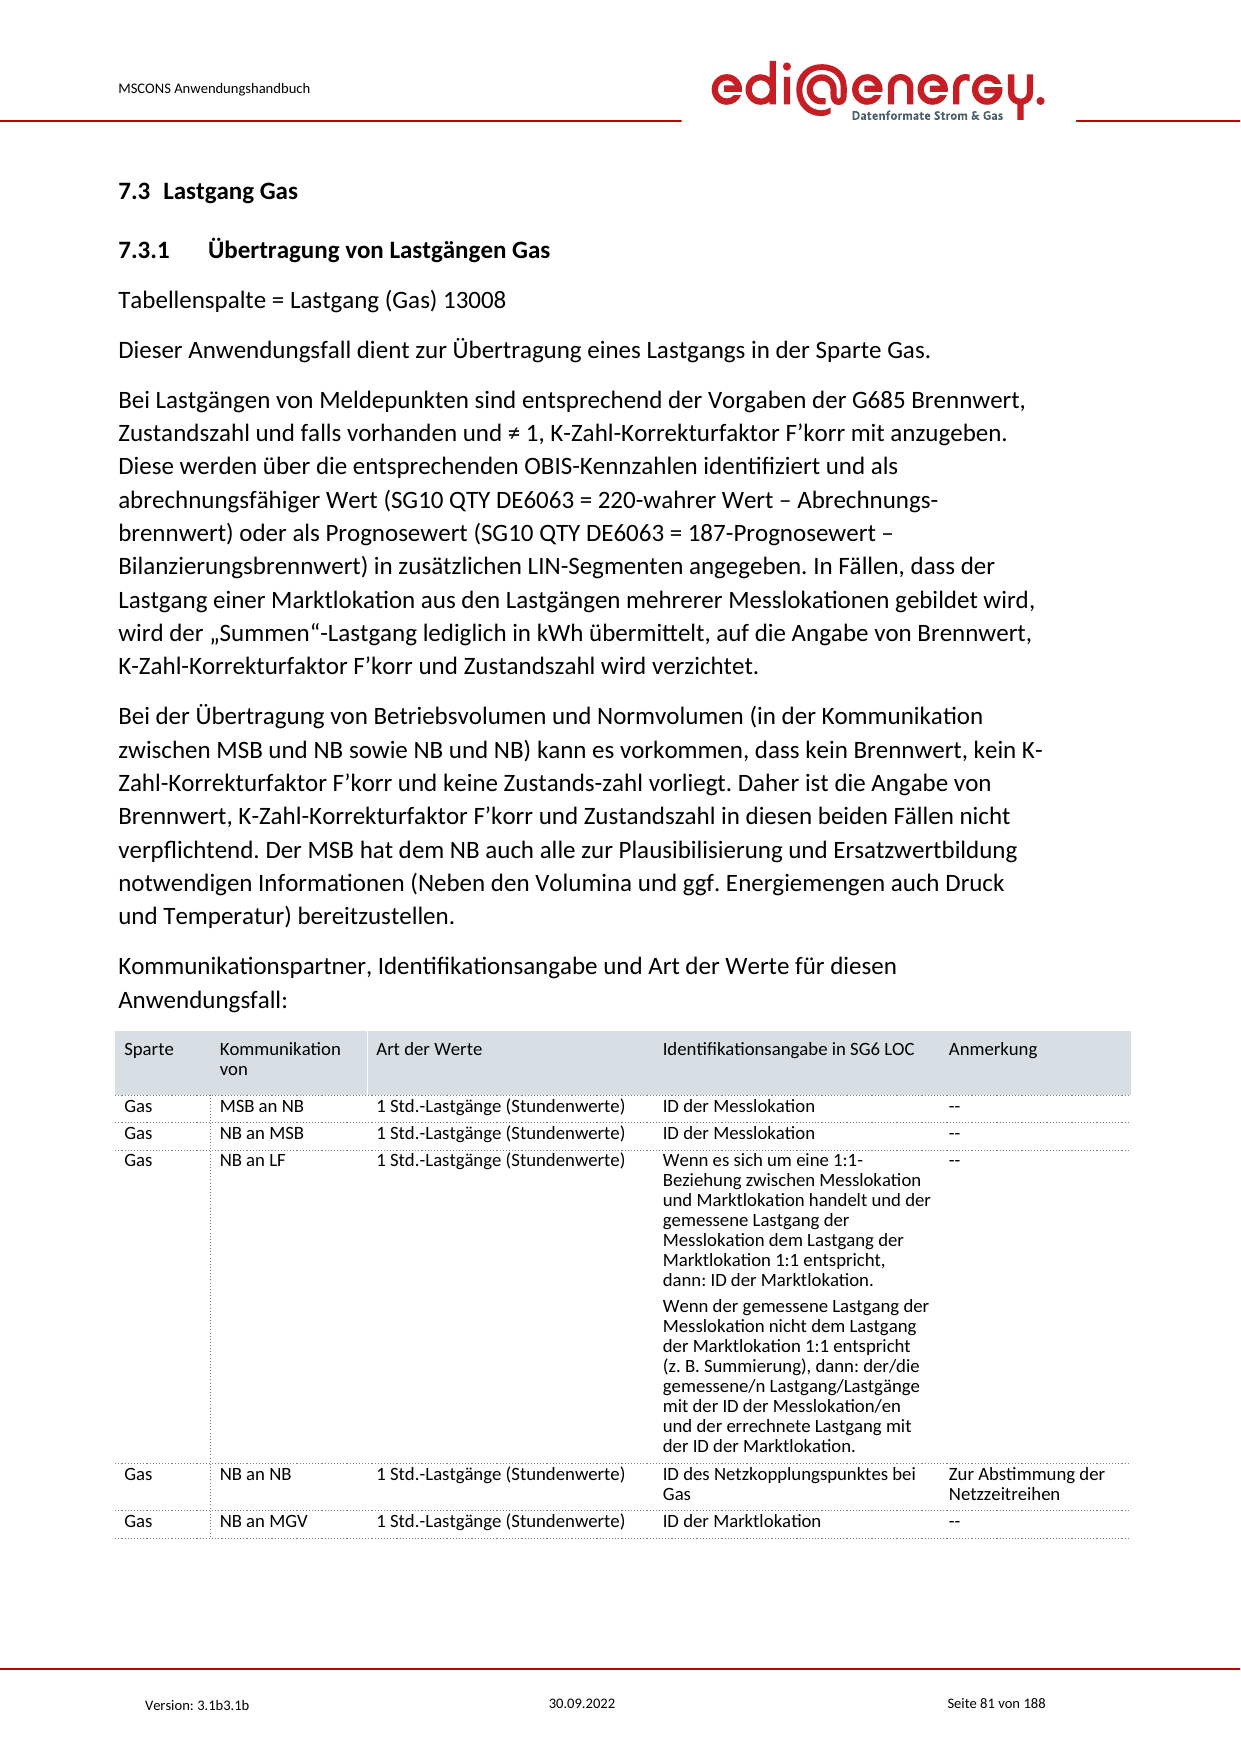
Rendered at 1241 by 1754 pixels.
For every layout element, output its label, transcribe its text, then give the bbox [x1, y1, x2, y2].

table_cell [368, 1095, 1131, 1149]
subtitle Übertragung von Lastgängen Gas [118, 231, 1045, 264]
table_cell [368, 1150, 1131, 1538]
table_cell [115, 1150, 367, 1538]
subtitle Lastgang Gas [118, 173, 1045, 206]
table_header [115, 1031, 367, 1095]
text Kommunikationspartner, Identifikationsangabe und Art der Werte für diesen Anwendungsfall: [118, 948, 1045, 1014]
text Bei Lastgängen von Meldepunkten sind entsprechend der Vorgaben der G685 Brennwert, Zustandszahl und falls vorhanden und ≠ 1, K-Zahl-Korrekturfaktor F’korr mit anzugeben. Diese werden über die entsprechenden OBIS-Kennzahlen identifiziert und als abrechnungsfähiger Wert (SG10 QTY DE6063 = 220-wahrer Wert – Abrechnungs-brennwert) oder als Prognosewert (SG10 QTY DE6063 = 187-Prognosewert – Bilanzierungsbrennwert) in zusätzlichen LIN-Segmenten angegeben. In Fällen, dass der Lastgang einer Marktlokation aus den Lastgängen mehrerer Messlokationen gebildet wird, wird der „Summen“-Lastgang lediglich in kWh übermittelt, auf die Angabe von Brennwert, K-Zahl-Korrekturfaktor F’korr und Zustandszahl wird verzichtet. [118, 381, 1045, 681]
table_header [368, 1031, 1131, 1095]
text Dieser Anwendungsfall dient zur Übertragung eines Lastgangs in der Sparte Gas. [118, 331, 1045, 364]
text Tabellenspalte = Lastgang (Gas) 13008 [118, 281, 1045, 314]
text Bei der Übertragung von Betriebsvolumen und Normvolumen (in der Kommunikation zwischen MSB und NB sowie NB und NB) kann es vorkommen, dass kein Brennwert, kein K-Zahl-Korrekturfaktor F’korr und keine Zustands-zahl vorliegt. Daher ist die Angabe von Brennwert, K-Zahl-Korrekturfaktor F’korr und Zustandszahl in diesen beiden Fällen nicht verpflichtend. Der MSB hat dem NB auch alle zur Plausibilisierung und Ersatzwertbildung notwendigen Informationen (Neben den Volumina und ggf. Energiemengen auch Druck und Temperatur) bereitzustellen. [118, 698, 1045, 931]
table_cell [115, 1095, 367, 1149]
